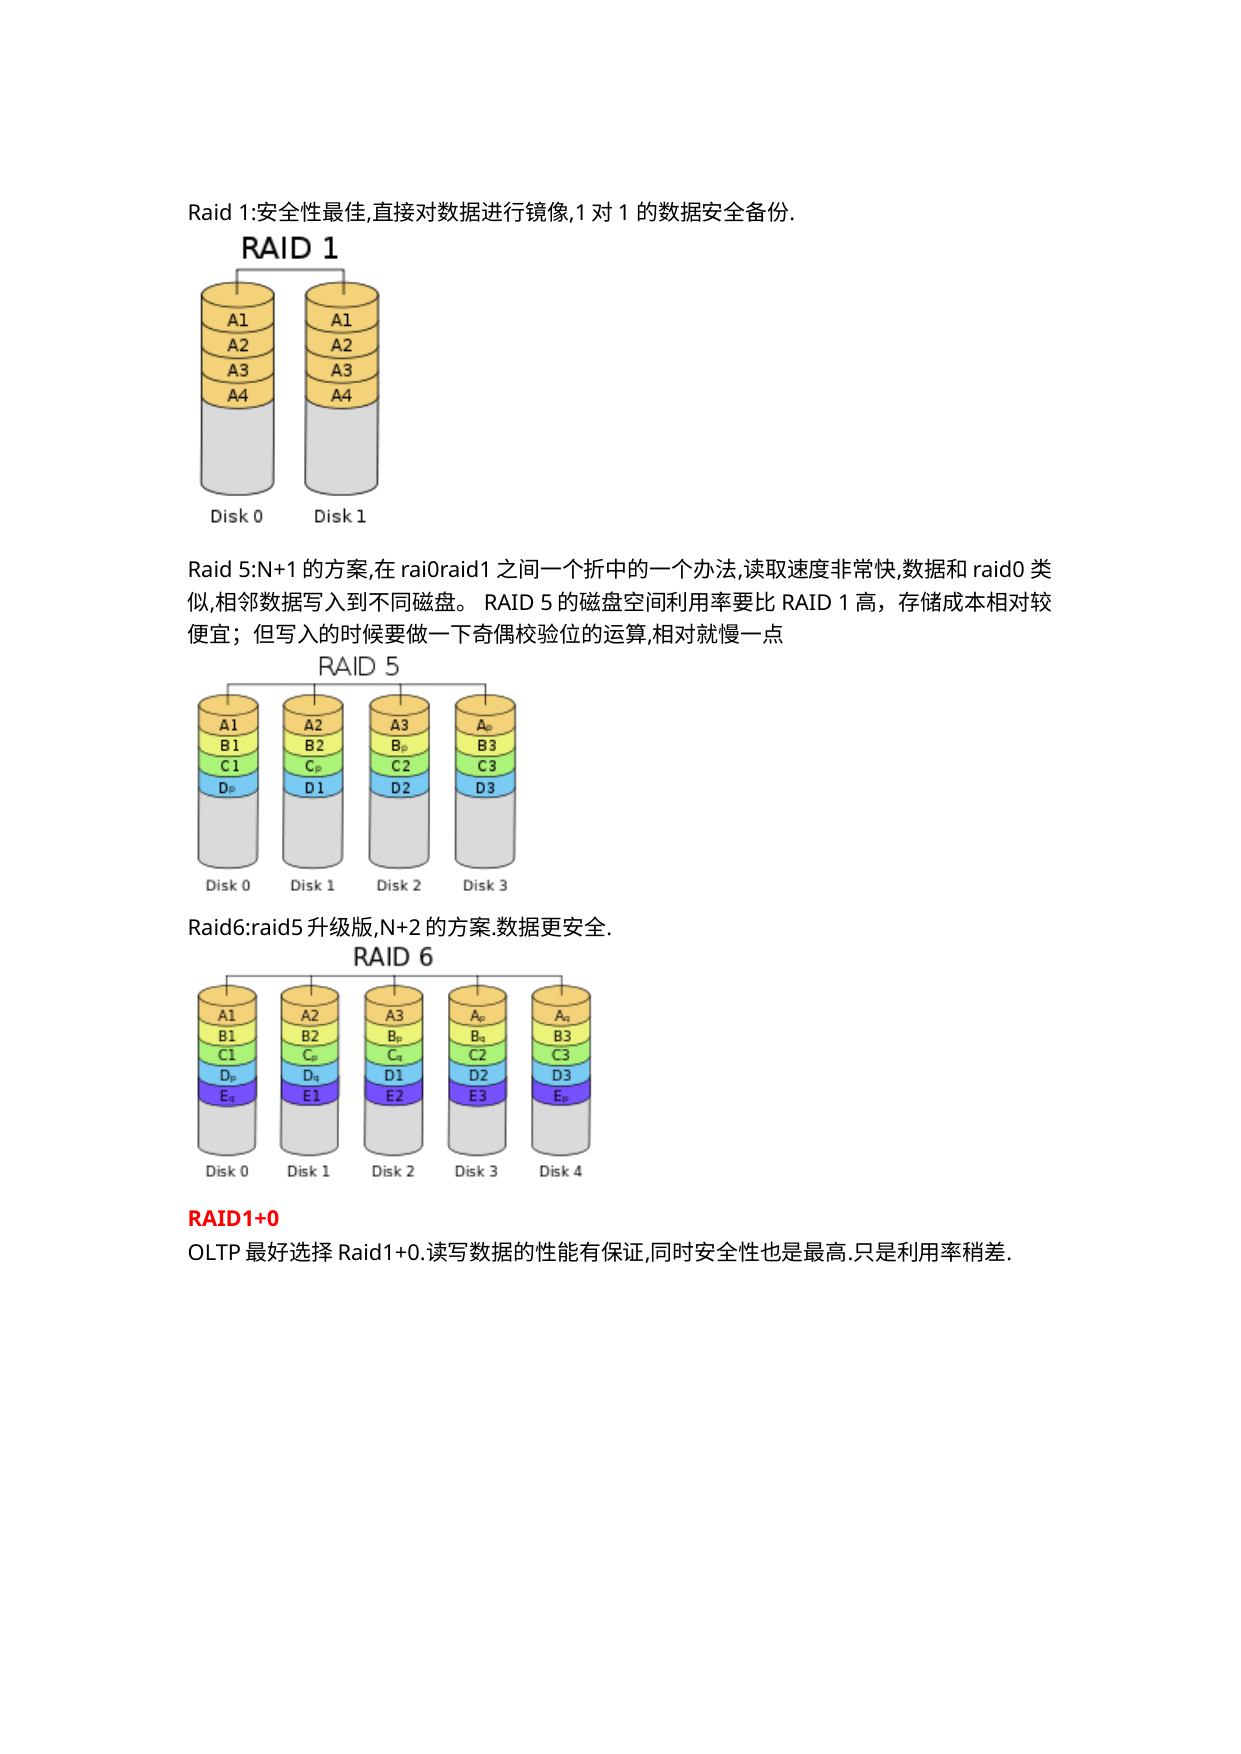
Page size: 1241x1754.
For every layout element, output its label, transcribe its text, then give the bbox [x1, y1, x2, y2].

picture [187, 649, 532, 905]
text Raid 5:N+1的方案,在rai0raid1之间一个折中的一个办法,读取速度非常快,数据和raid0 类似,相邻数据写入到不同磁盘。 RAID 5的磁盘空间利用率要比RAID 1高，存储成本相对较便宜；但写入的时候要做一下奇偶校验位的运算,相对就慢一点 [187, 552, 1053, 649]
text Raid 1:安全性最佳,直接对数据进行镜像,1对1 的数据安全备份. [187, 194, 1053, 227]
picture [187, 942, 610, 1191]
text OLTP最好选择Raid1+0.读写数据的性能有保证,同时安全性也是最高.只是利用率稍差. [187, 1234, 1053, 1267]
text Raid6:raid5升级版,N+2的方案.数据更安全. [187, 909, 1053, 942]
picture [187, 227, 391, 540]
text RAID1+0 [187, 1202, 1053, 1234]
